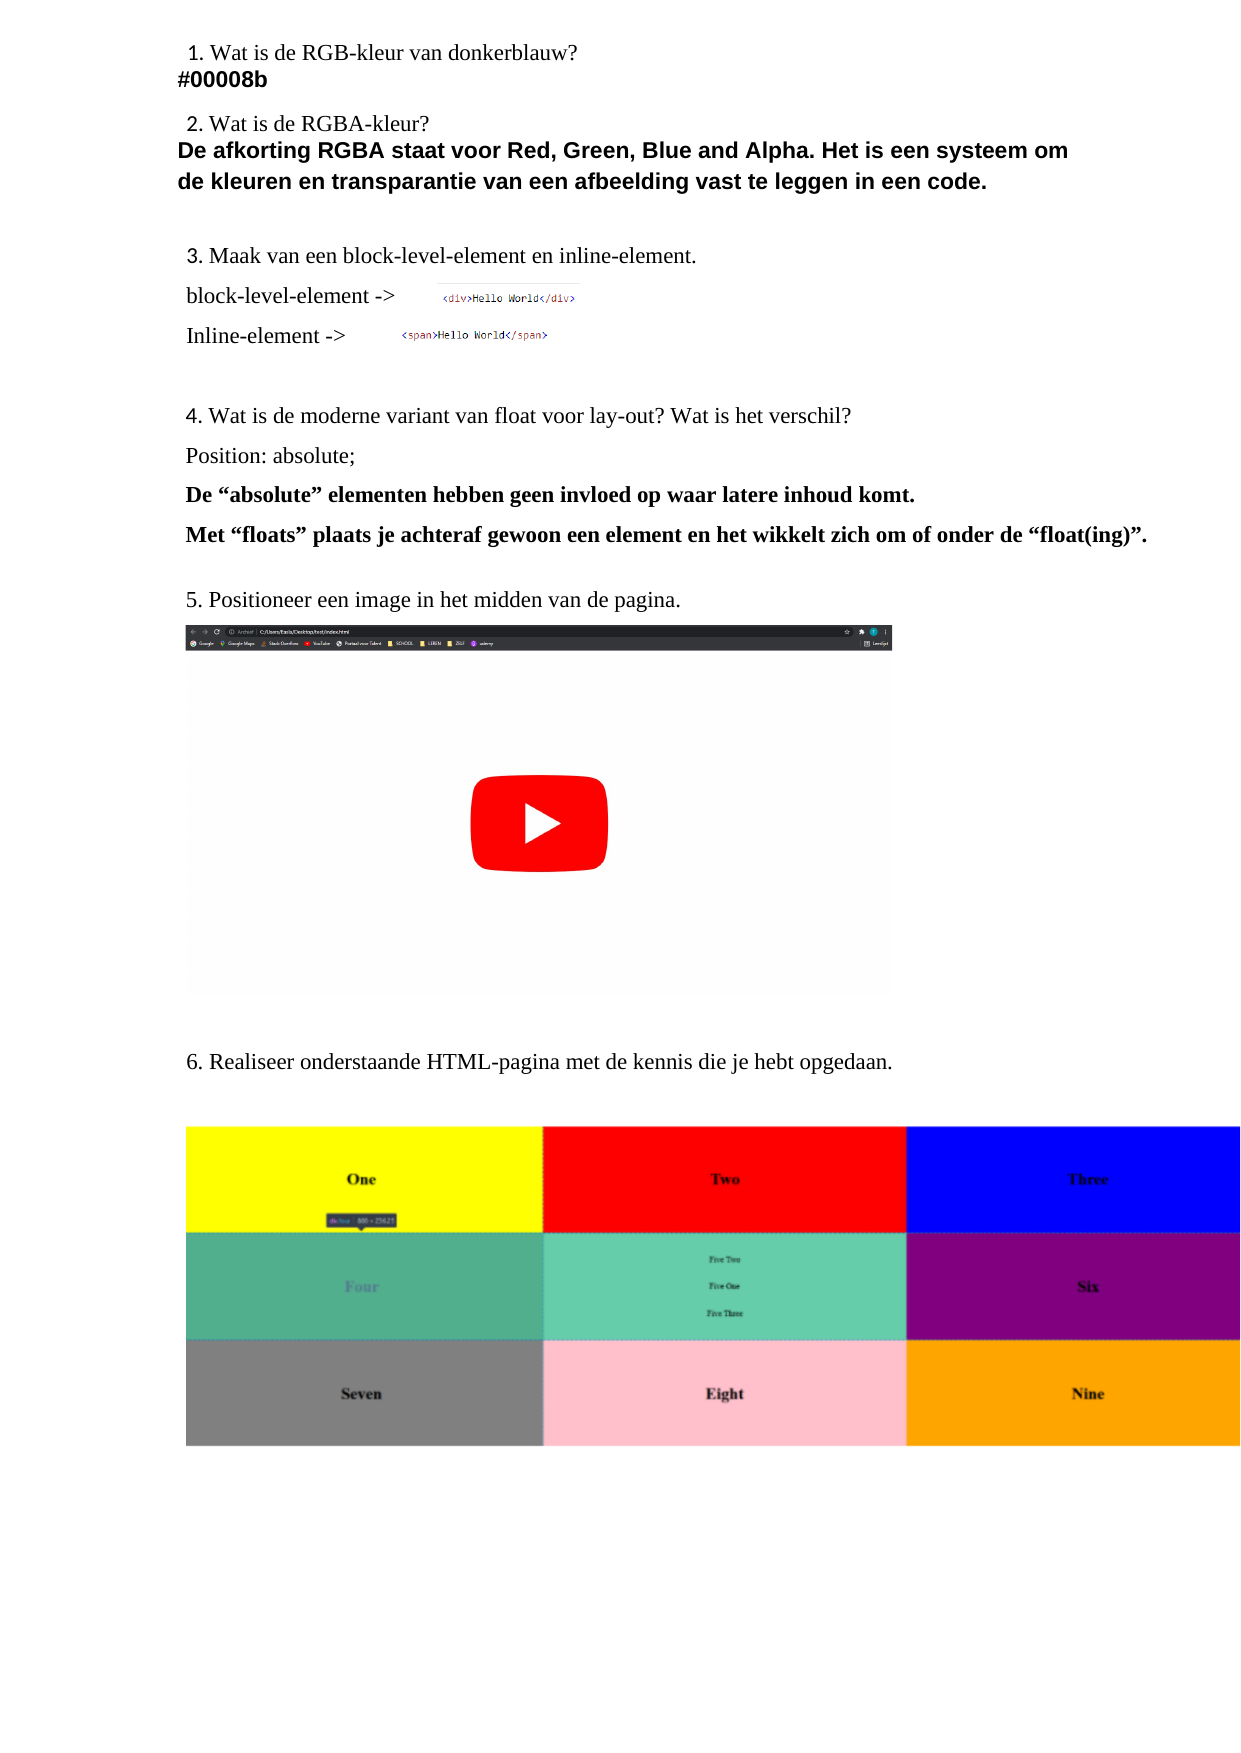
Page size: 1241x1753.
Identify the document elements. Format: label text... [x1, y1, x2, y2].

picture [185, 625, 893, 996]
text 3. Maak van een block-level-element en inline-element. [186, 241, 1184, 269]
text block-level-element -> [186, 282, 1184, 309]
picture [398, 322, 548, 344]
text Position: absolute; [185, 442, 1184, 468]
text 5. Positioneer een image in het midden van de pagina. [186, 586, 1184, 613]
picture [436, 283, 580, 309]
text 1. Wat is de RGB-kleur van donkerblauw? [187, 38, 1184, 66]
text De afkorting RGBA staat voor Red, Green, Blue and Alpha. Het is een systeem om de kleuren en transparantie van een afbeelding vast te leggen in een code. [177, 137, 1184, 194]
text Inline-element -> [186, 322, 1184, 348]
text 6. Realiseer onderstaande HTML-pagina met de kennis die je hebt opgedaan. [186, 1048, 1184, 1074]
text 2. Wat is de RGBA-kleur? [186, 109, 1184, 137]
text #00008b [102, 66, 1184, 92]
text Met “floats” plaats je achteraf gewoon een element en het wikkelt zich om of onder de “float(ing)”. [185, 521, 1184, 574]
text De “absolute” elementen hebben geen invloed op waar latere inhoud komt. [185, 481, 1184, 508]
text 4. Wat is de moderne variant van float voor lay-out? Wat is het verschil? [185, 401, 1184, 429]
picture [186, 1125, 1241, 1448]
